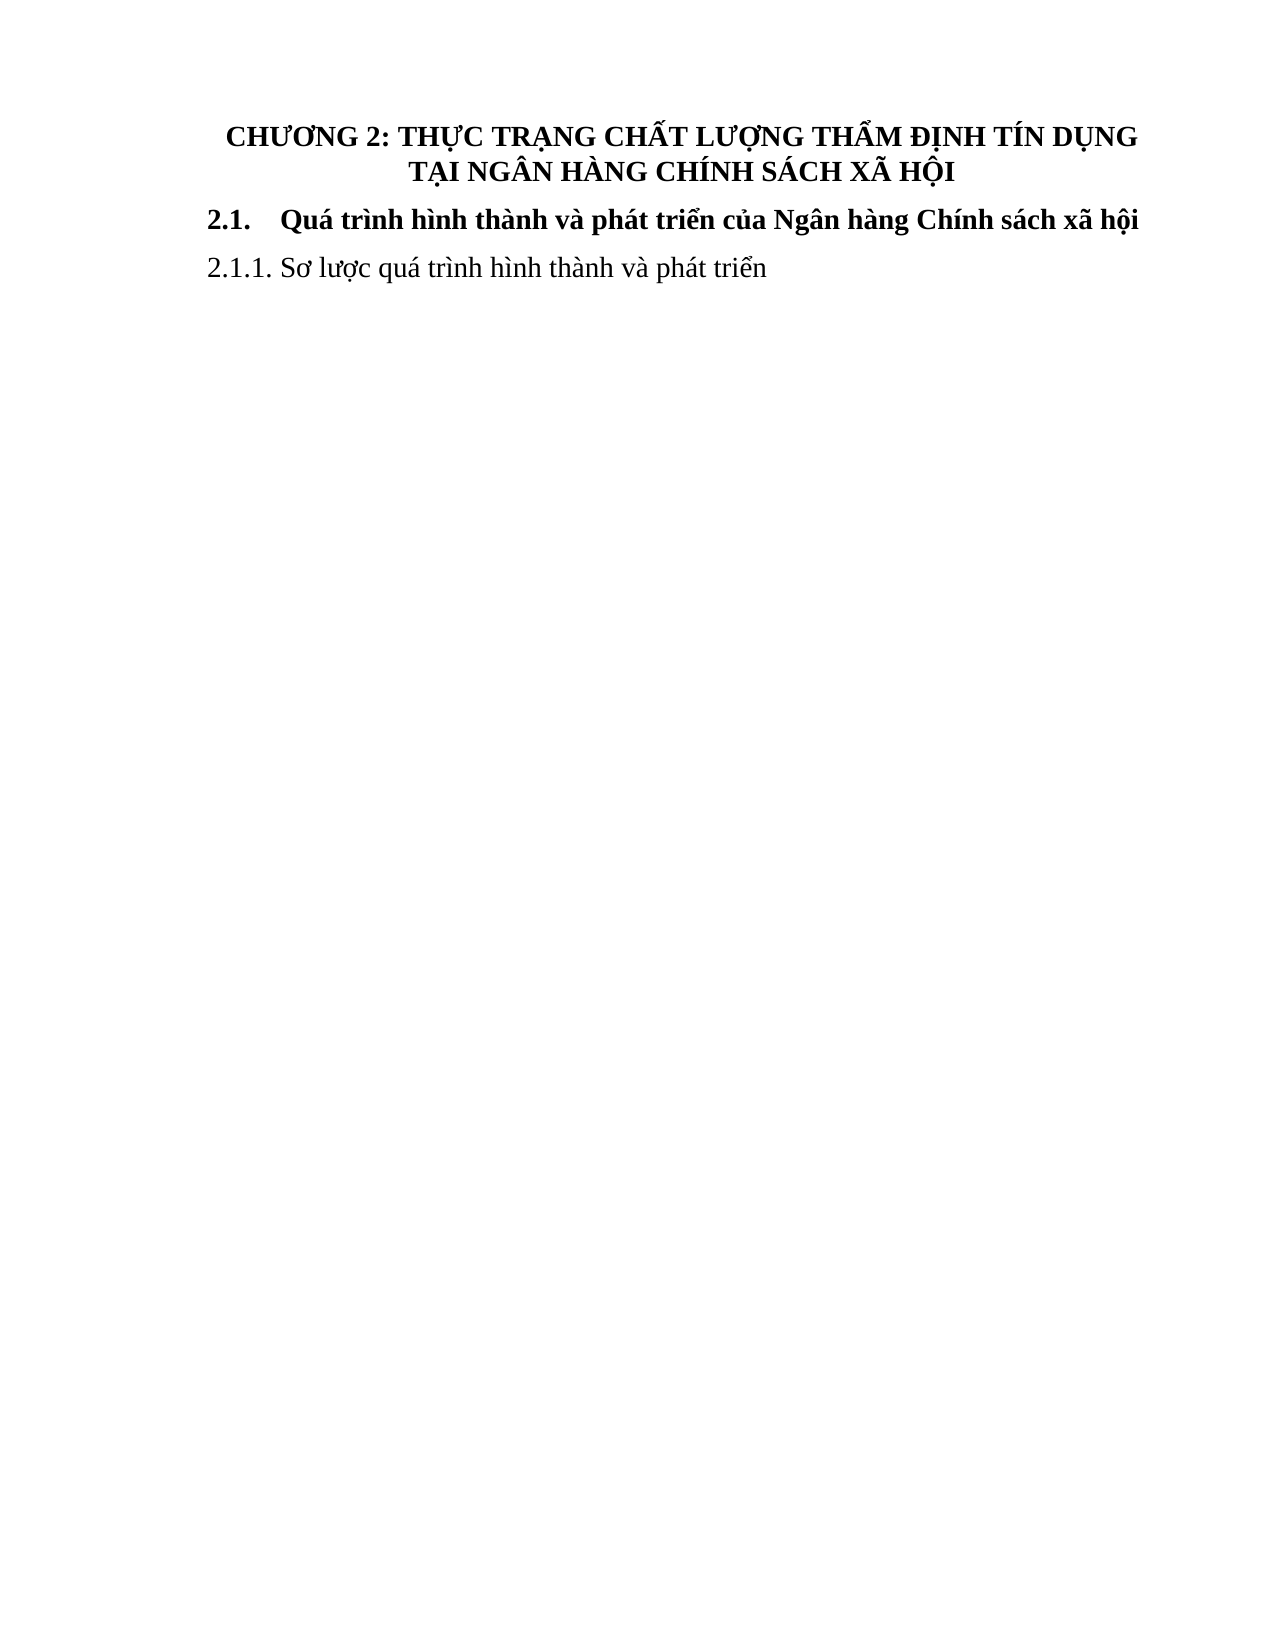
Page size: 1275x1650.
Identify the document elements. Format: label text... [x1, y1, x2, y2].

text 2.1.1. Sơ lược quá trình hình thành và phát triển [207, 249, 1157, 285]
text CHƯƠNG 2: THỰC TRẠNG CHẤT LƯỢNG THẨM ĐỊNH TÍN DỤNG TẠI NGÂN HÀNG CHÍNH SÁCH XÃ HỘI [207, 118, 1157, 189]
text 2.1. Quá trình hình thành và phát triển của Ngân hàng Chính sách xã hội [207, 201, 1157, 237]
